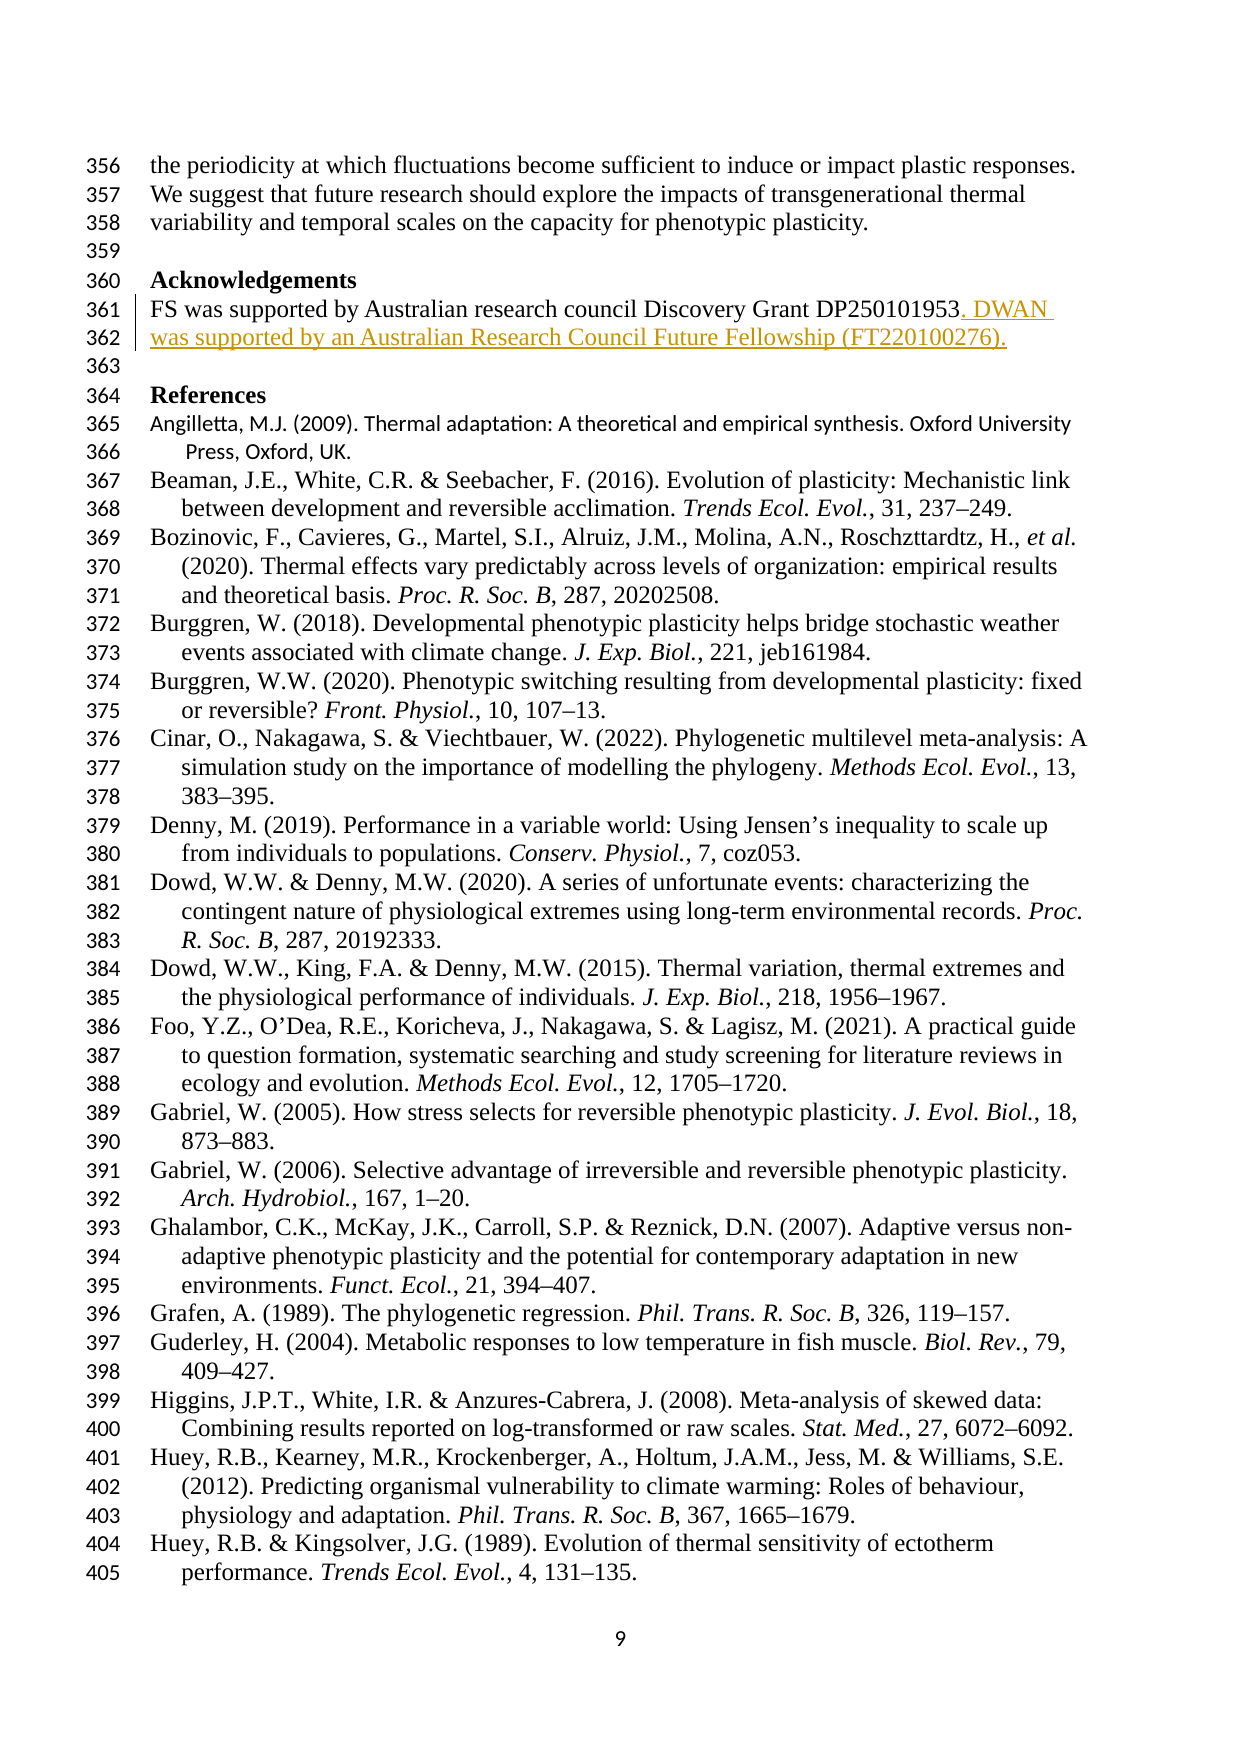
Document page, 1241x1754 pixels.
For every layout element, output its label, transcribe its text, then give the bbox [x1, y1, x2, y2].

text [150, 150, 1090, 236]
text Acknowledgements [150, 265, 1090, 294]
text References [150, 380, 1090, 409]
text FS was supported by Australian research council Discovery Grant DP250101953 [150, 294, 1090, 351]
